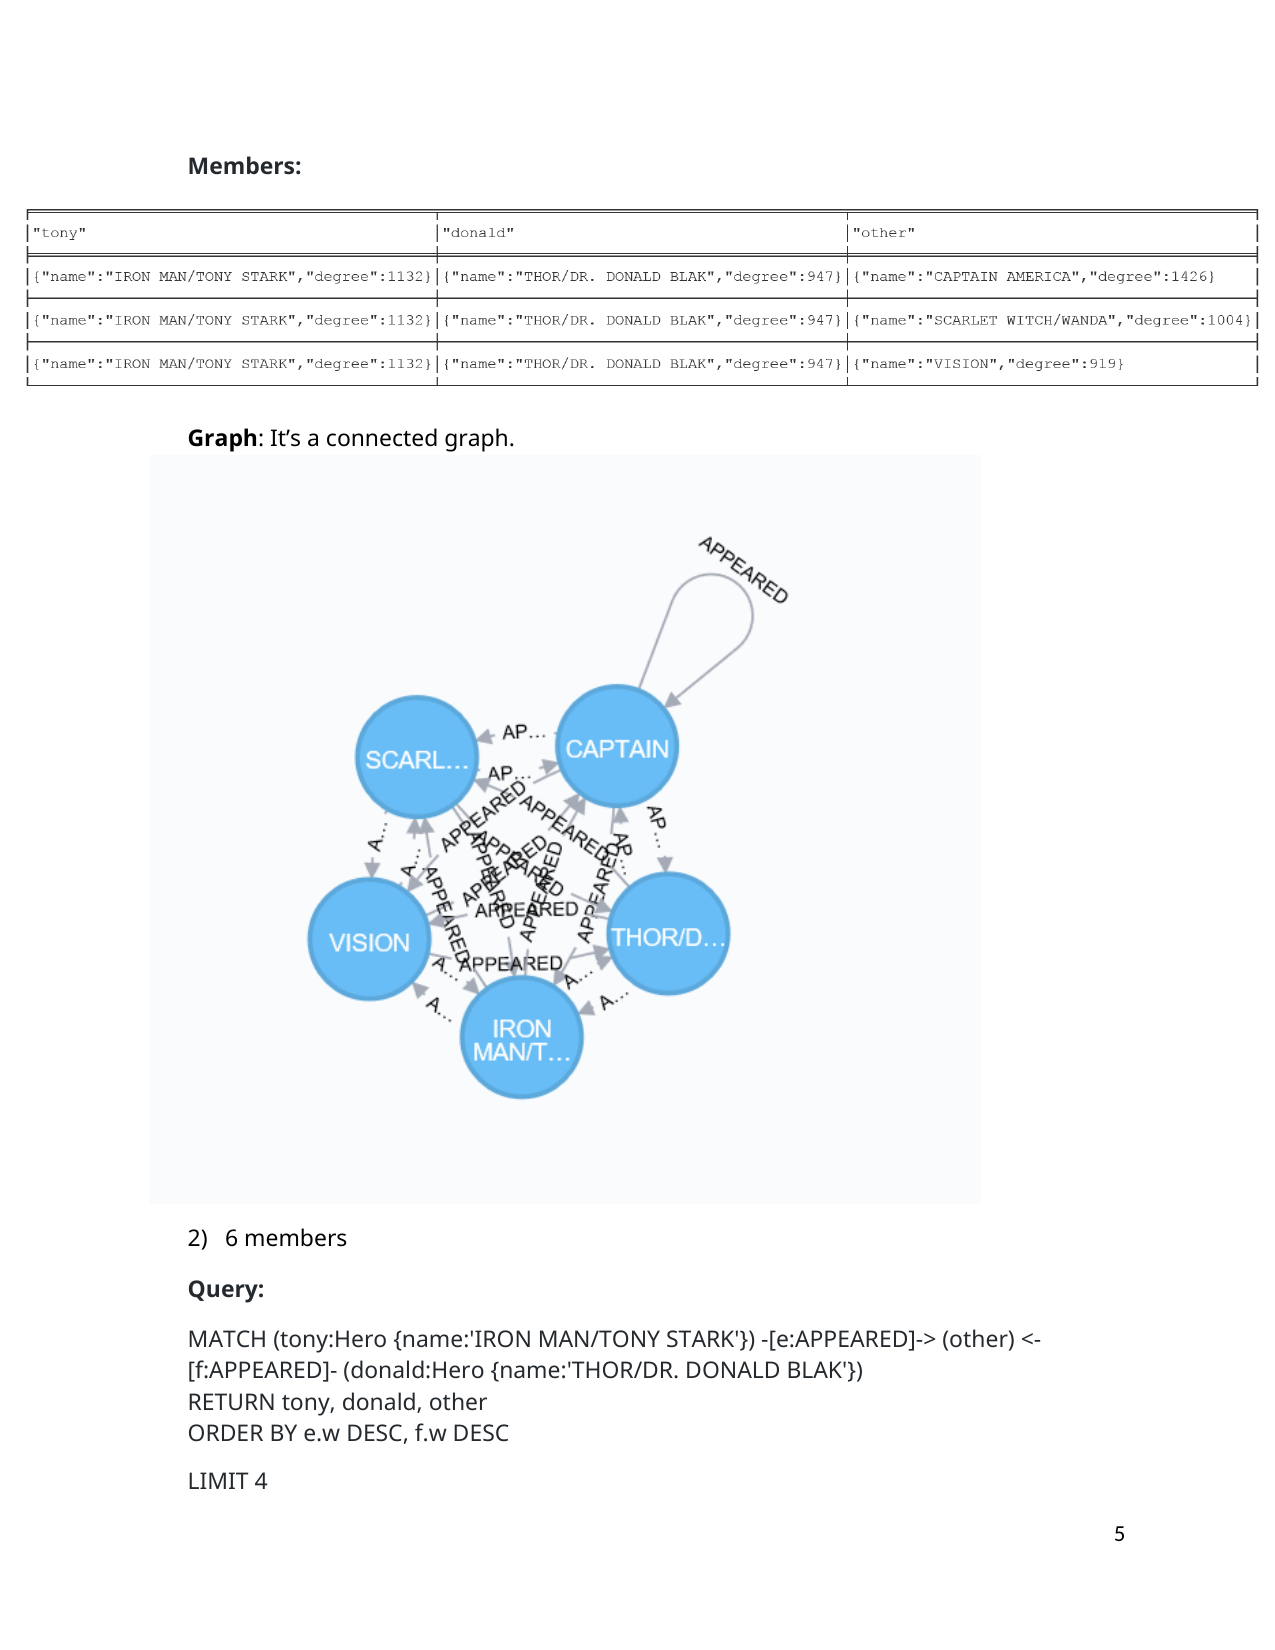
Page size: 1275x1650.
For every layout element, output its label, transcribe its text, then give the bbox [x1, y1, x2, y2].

list 6 members [187, 1222, 1125, 1254]
text Members: [150, 150, 1125, 181]
text LIMIT 4 [150, 1465, 1125, 1496]
picture [150, 455, 982, 1204]
text Query: [187, 1273, 1125, 1304]
text ORDER BY e.w DESC, f.w DESC [187, 1417, 1125, 1448]
picture [18, 200, 1275, 404]
text MATCH (tony:Hero {name:'IRON MAN/TONY STARK'}) -[e:APPEARED]-> (other) <-[f:APPEARED]- (donald:Hero {name:'THOR/DR. DONALD BLAK'}) [187, 1323, 1125, 1386]
text RETURN tony, donald, other [187, 1386, 1125, 1417]
